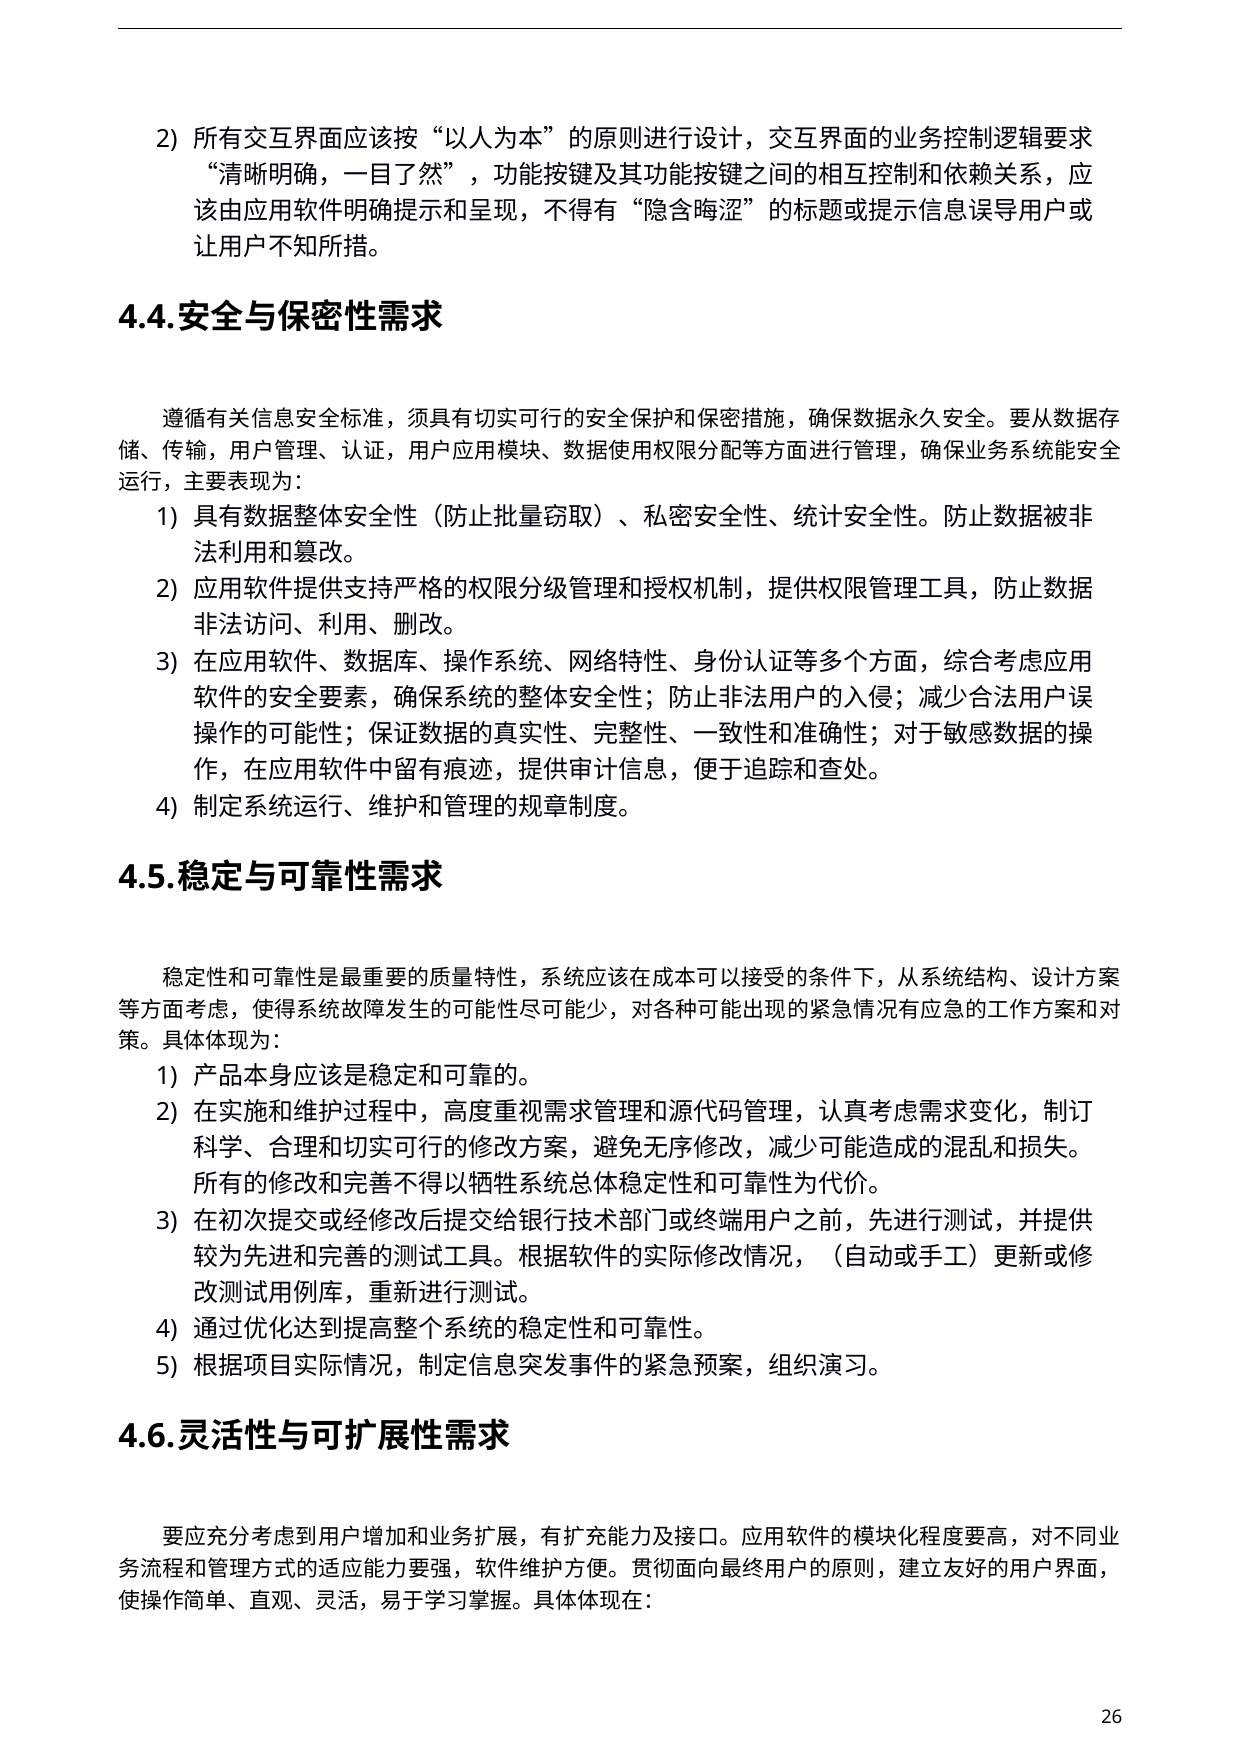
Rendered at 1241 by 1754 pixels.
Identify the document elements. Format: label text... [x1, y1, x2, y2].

text 遵循有关信息安全标准，须具有切实可行的安全保护和保密措施，确保数据永久安全。要从数据存储、传输，用户管理、认证，用户应用模块、数据使用权限分配等方面进行管理，确保业务系统能安全运行，主要表现为： [118, 401, 1122, 496]
subtitle 安全与保密性需求 [118, 290, 1122, 339]
list 在初次提交或经修改后提交给银行技术部门或终端用户之前，先进行测试，并提供较为先进和完善的测试工具。根据软件的实际修改情况，（自动或手工）更新或修改测试用例库，重新进行测试。 [156, 1200, 1100, 1309]
subtitle 稳定与可靠性需求 [118, 849, 1122, 898]
list 根据项目实际情况，制定信息突发事件的紧急预案，组织演习。 [156, 1345, 1100, 1381]
text 要应充分考虑到用户增加和业务扩展，有扩充能力及接口。应用软件的模块化程度要高，对不同业务流程和管理方式的适应能力要强，软件维护方便。贯彻面向最终用户的原则，建立友好的用户界面，使操作简单、直观、灵活，易于学习掌握。具体体现在： [118, 1519, 1122, 1614]
list 在应用软件、数据库、操作系统、网络特性、身份认证等多个方面，综合考虑应用软件的安全要素，确保系统的整体安全性；防止非法用户的入侵；减少合法用户误操作的可能性；保证数据的真实性、完整性、一致性和准确性；对于敏感数据的操作，在应用软件中留有痕迹，提供审计信息，便于追踪和查处。 [156, 641, 1100, 786]
list 应用软件提供支持严格的权限分级管理和授权机制，提供权限管理工具，防止数据非法访问、利用、删改。 [156, 568, 1100, 641]
list 通过优化达到提高整个系统的稳定性和可靠性。 [156, 1309, 1100, 1345]
text 稳定性和可靠性是最重要的质量特性，系统应该在成本可以接受的条件下，从系统结构、设计方案等方面考虑，使得系统故障发生的可能性尽可能少，对各种可能出现的紧急情况有应急的工作方案和对策。具体体现为： [118, 960, 1122, 1055]
list 在实施和维护过程中，高度重视需求管理和源代码管理，认真考虑需求变化，制订科学、合理和切实可行的修改方案，避免无序修改，减少可能造成的混乱和损失。所有的修改和完善不得以牺牲系统总体稳定性和可靠性为代价。 [156, 1091, 1100, 1200]
list 具有数据整体安全性（防止批量窃取）、私密安全性、统计安全性。防止数据被非法利用和篡改。 [156, 496, 1100, 568]
subtitle 灵活性与可扩展性需求 [118, 1408, 1122, 1457]
list 产品本身应该是稳定和可靠的。 [156, 1055, 1100, 1091]
list 制定系统运行、维护和管理的规章制度。 [156, 786, 1100, 822]
list 所有交互界面应该按“以人为本”的原则进行设计，交互界面的业务控制逻辑要求“清晰明确，一目了然”，功能按键及其功能按键之间的相互控制和依赖关系，应该由应用软件明确提示和呈现，不得有“隐含晦涩”的标题或提示信息误导用户或让用户不知所措。 [156, 118, 1100, 263]
